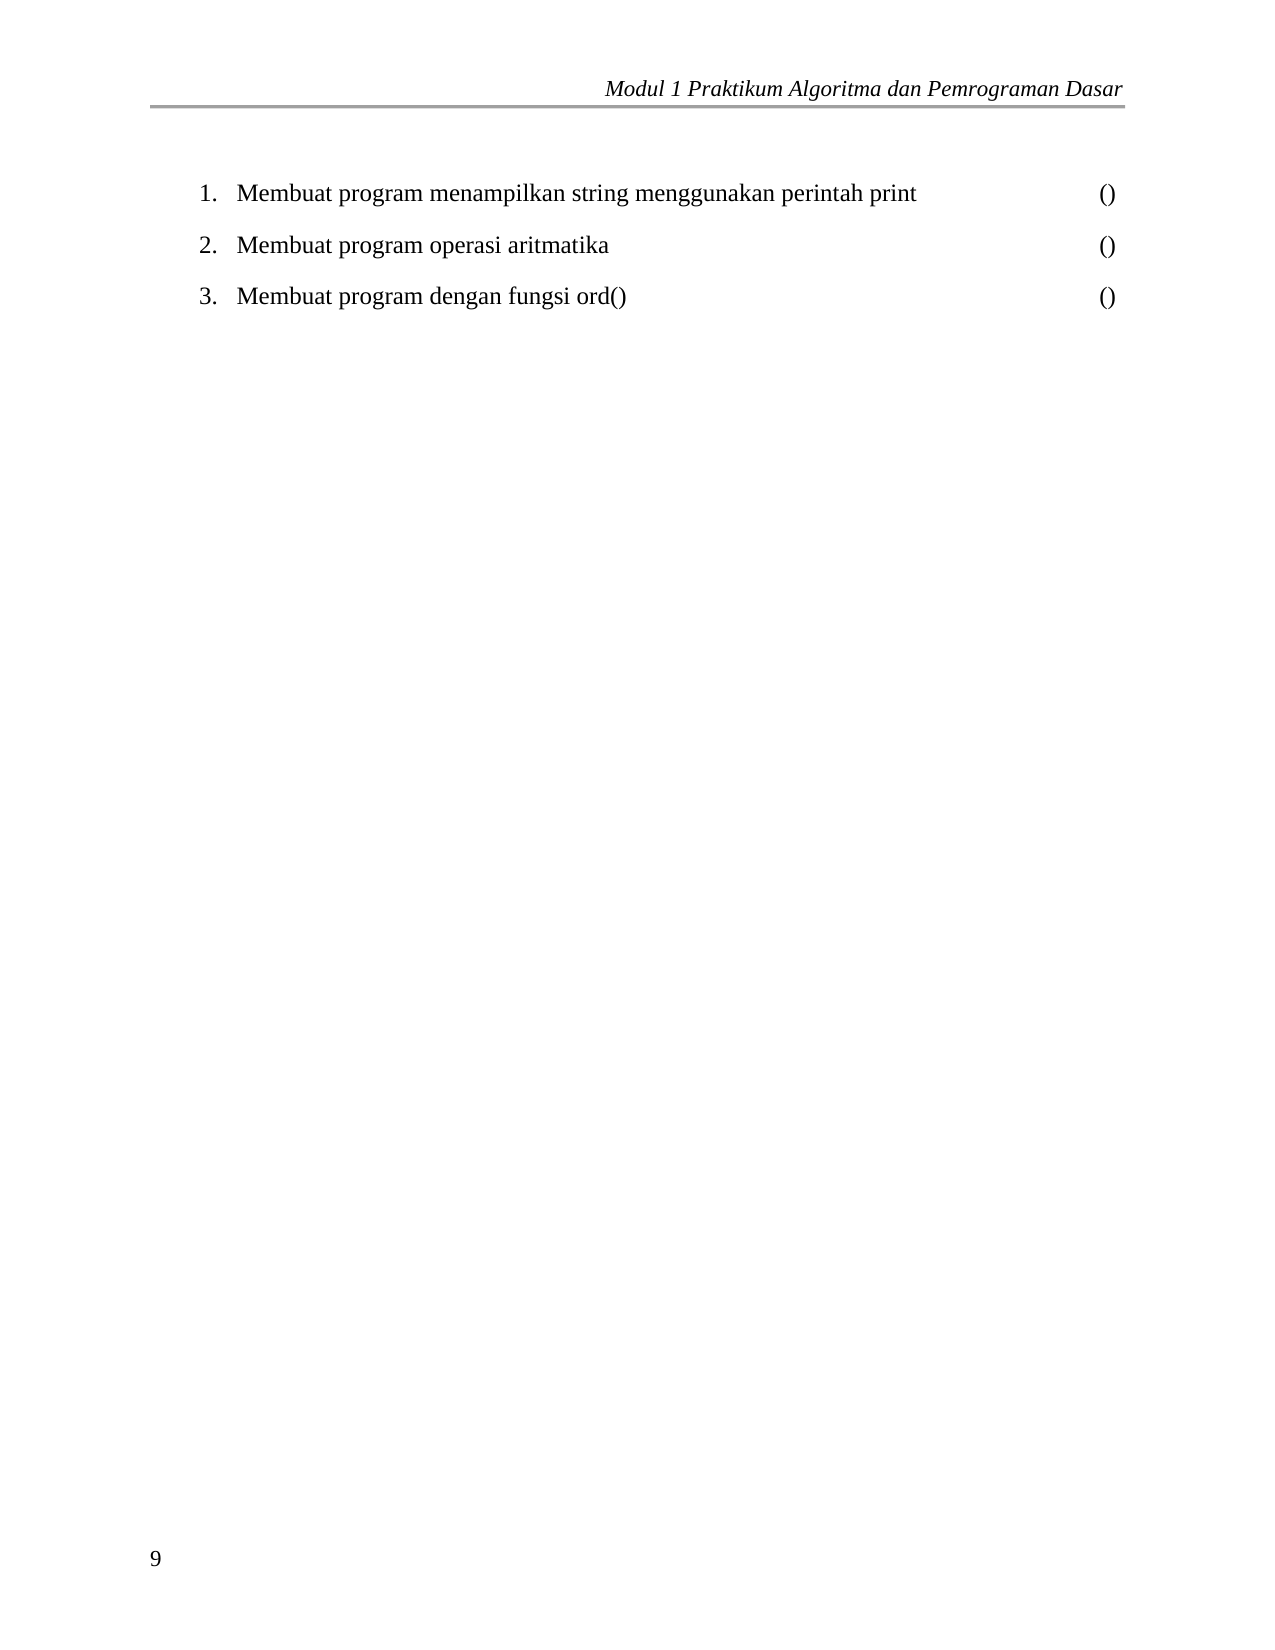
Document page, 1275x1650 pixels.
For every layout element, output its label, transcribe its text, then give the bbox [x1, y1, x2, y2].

table_cell Membuat program operasi aritmatika [152, 219, 930, 269]
table_cell Membuat program dengan fungsi ord() [152, 271, 930, 321]
table_header Membuat program menampilkan string menggunakan perintah print [152, 168, 930, 217]
table_cell () [932, 219, 1125, 269]
table_header () [932, 168, 1125, 217]
table_cell () [932, 271, 1125, 321]
